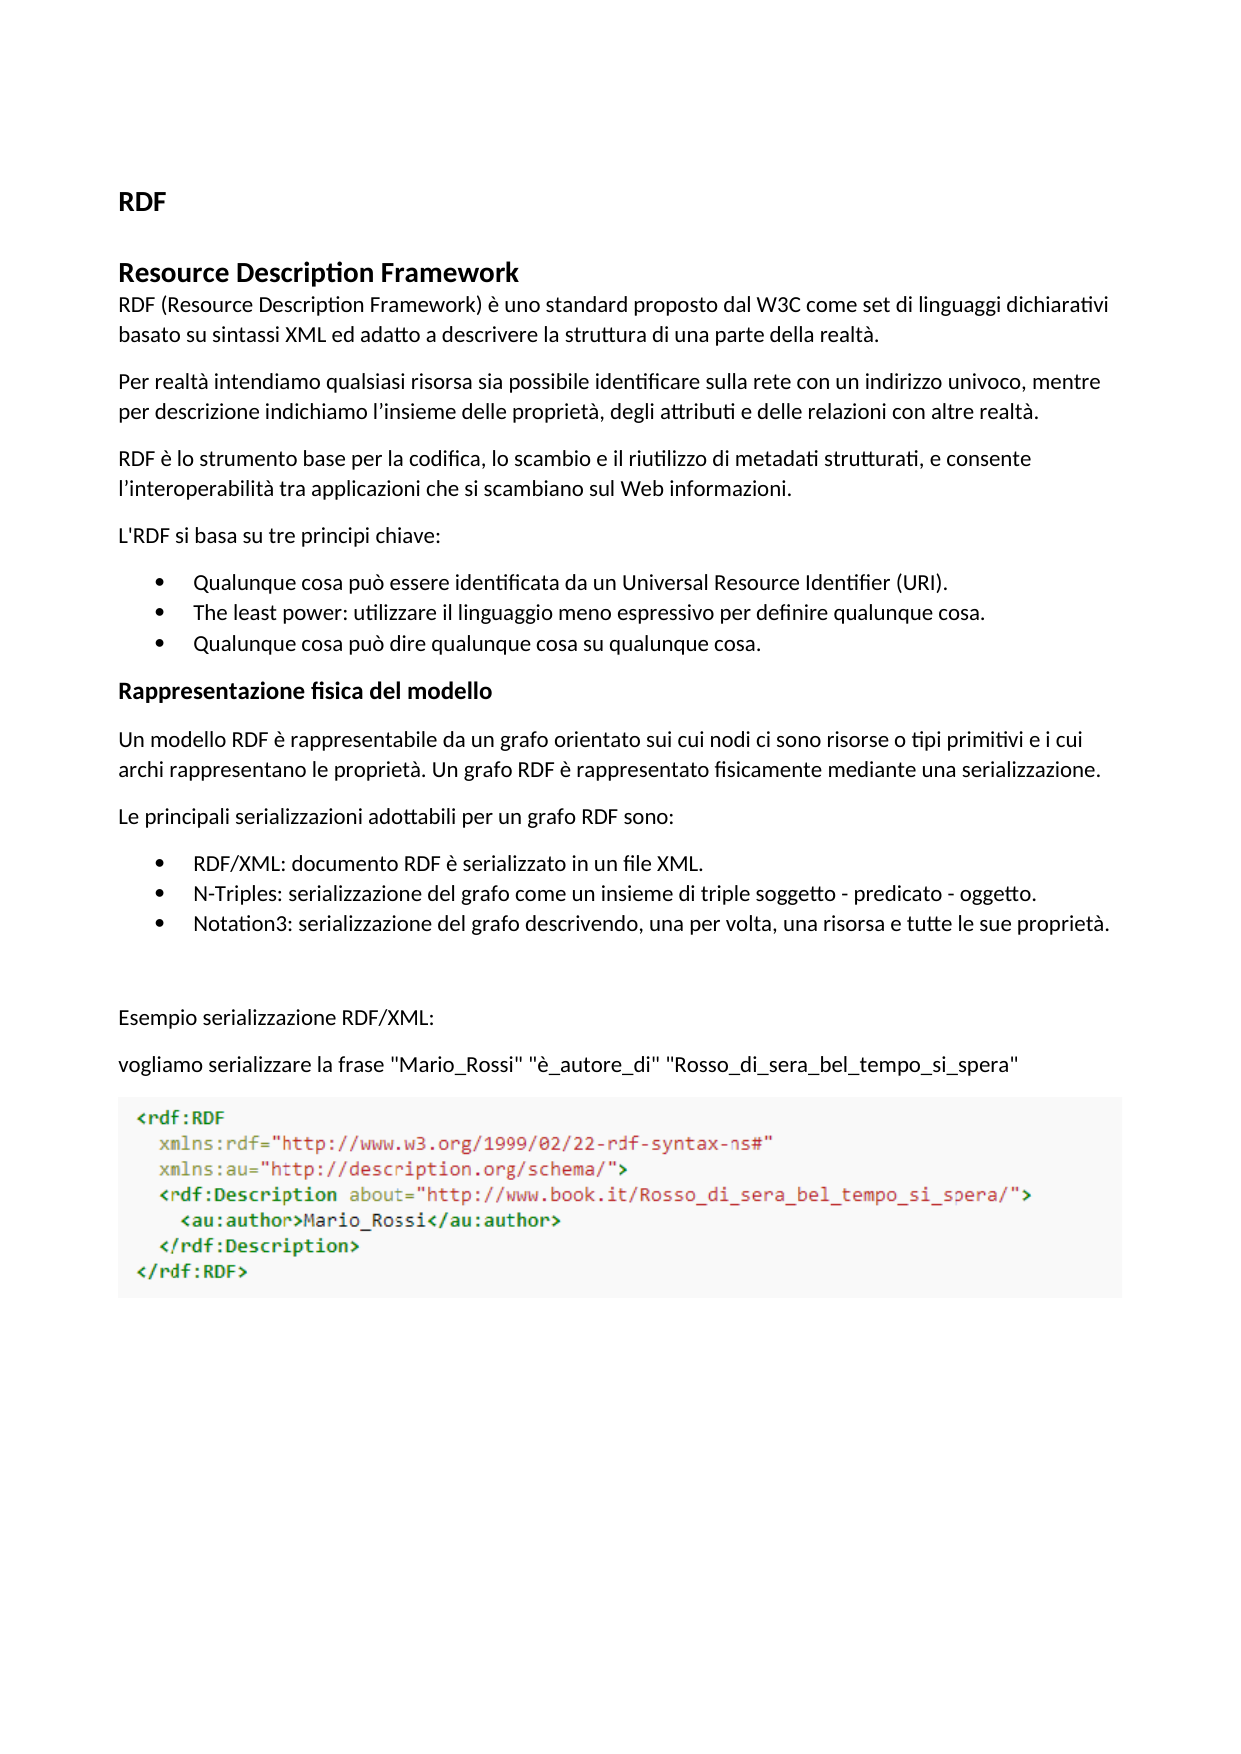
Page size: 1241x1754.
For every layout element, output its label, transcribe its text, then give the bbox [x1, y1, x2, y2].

list The least power: utilizzare il linguaggio meno espressivo per definire qualunque cosa. [156, 598, 1122, 626]
text RDF [118, 183, 1122, 219]
text Rappresentazione fisica del modello [118, 676, 1122, 706]
text vogliamo serializzare la frase "Mario_Rossi" "è_autore_di" "Rosso_di_sera_bel_tempo_si_spera" [118, 1050, 1122, 1078]
text RDF (Resource Description Framework) è uno standard proposto dal W3C come set di linguaggi dichiarativi basato su sintassi XML ed adatto a descrivere la struttura di una parte della realtà. [118, 290, 1122, 348]
text Le principali serializzazioni adottabili per un grafo RDF sono: [118, 802, 1122, 830]
list RDF/XML: documento RDF è serializzato in un file XML. [156, 849, 1122, 877]
list Qualunque cosa può dire qualunque cosa su qualunque cosa. [156, 629, 1122, 657]
text Un modello RDF è rappresentabile da un grafo orientato sui cui nodi ci sono risorse o tipi primitivi e i cui archi rappresentano le proprietà. Un grafo RDF è rappresentato fisicamente mediante una serializzazione. [118, 725, 1122, 783]
list Notation3: serializzazione del grafo descrivendo, una per volta, una risorsa e tutte le sue proprietà. [156, 909, 1122, 937]
text L'RDF si basa su tre principi chiave: [118, 521, 1122, 549]
text RDF è lo strumento base per la codifica, lo scambio e il riutilizzo di metadati strutturati, e consente l’interoperabilità tra applicazioni che si scambiano sul Web informazioni. [118, 444, 1122, 502]
list Qualunque cosa può essere identificata da un Universal Resource Identifier (URI). [156, 568, 1122, 596]
list N-Triples: serializzazione del grafo come un insieme di triple soggetto - predicato - oggetto. [156, 879, 1122, 907]
text Resource Description Framework [118, 254, 1122, 290]
text Per realtà intendiamo qualsiasi risorsa sia possibile identificare sulla rete con un indirizzo univoco, mentre per descrizione indichiamo l’insieme delle proprietà, degli attributi e delle relazioni con altre realtà. [118, 367, 1122, 425]
picture [118, 1097, 1123, 1298]
text Esempio serializzazione RDF/XML: [118, 1003, 1122, 1031]
